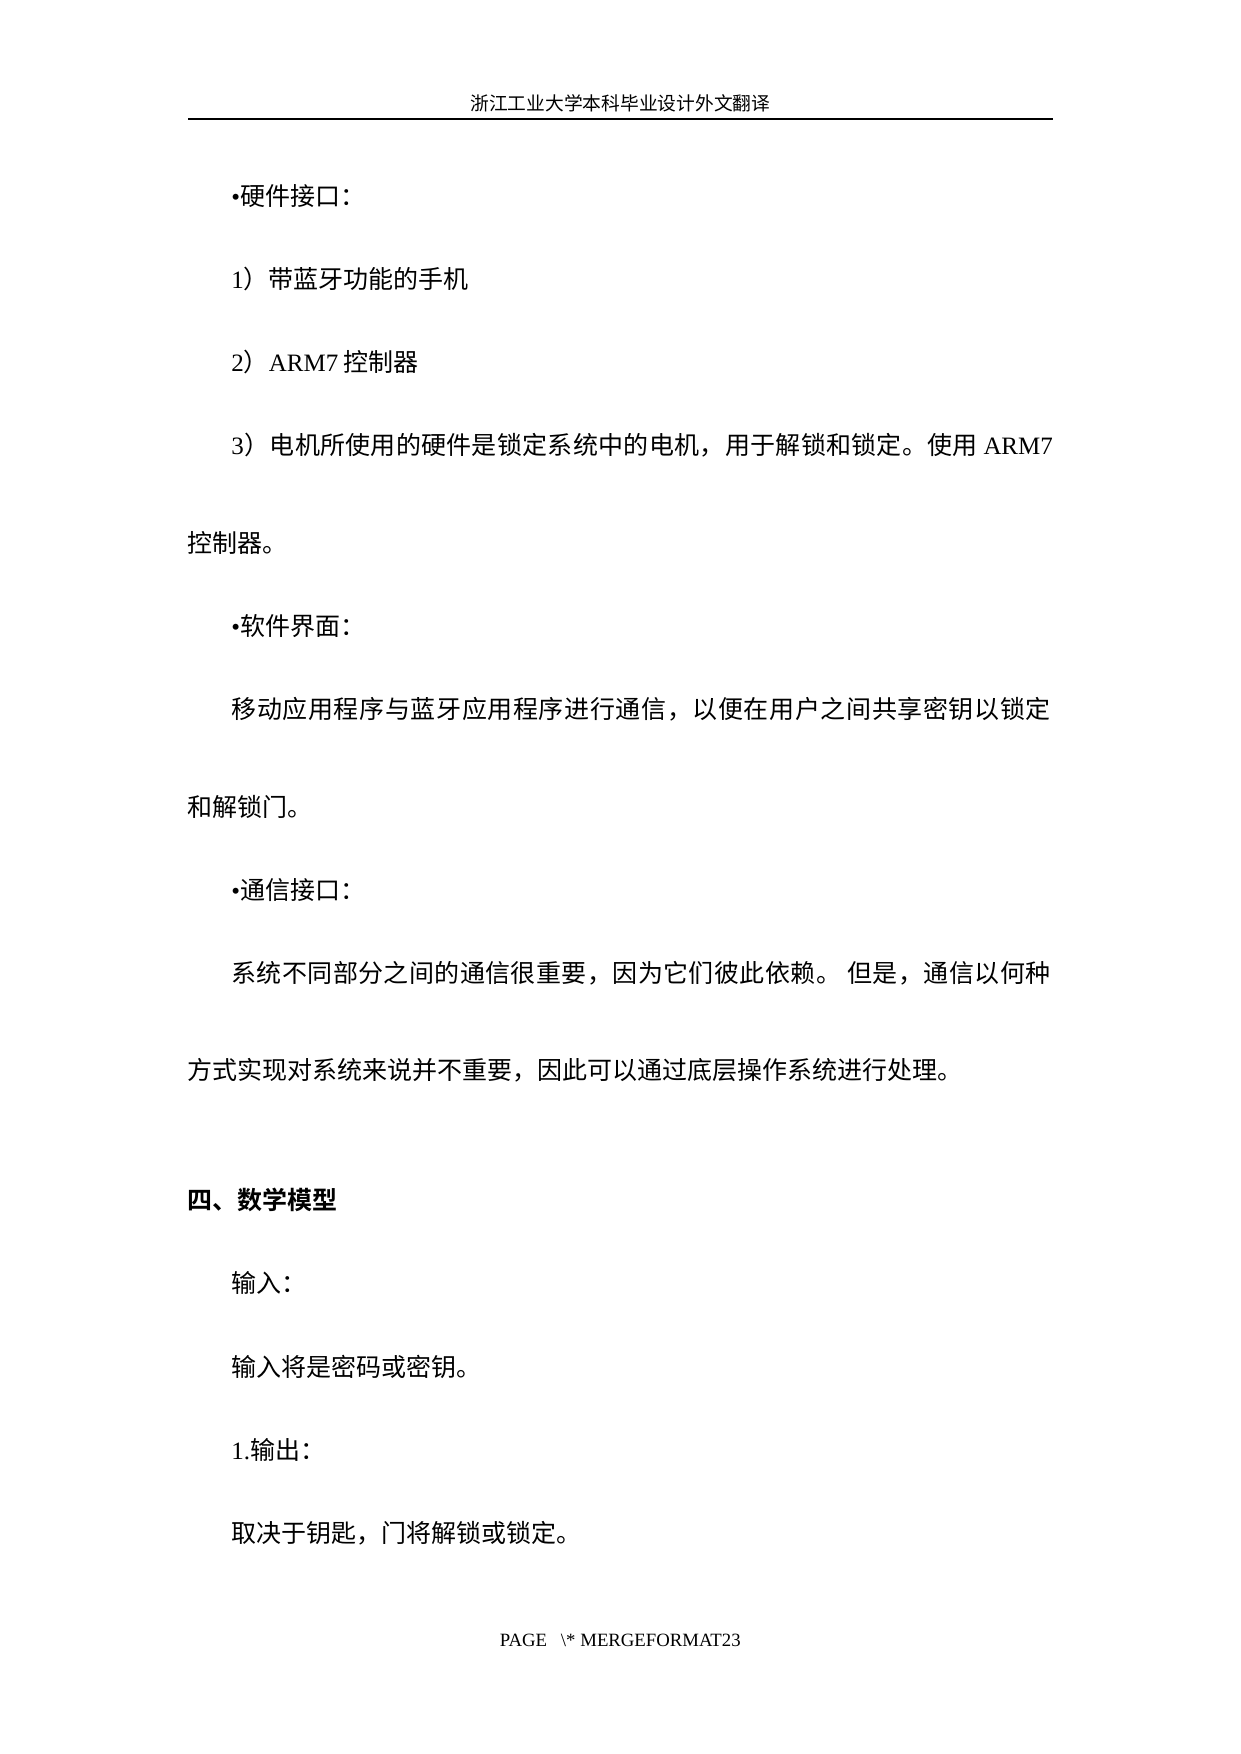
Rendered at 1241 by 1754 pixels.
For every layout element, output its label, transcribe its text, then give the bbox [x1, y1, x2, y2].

list 输入将是密码或密钥。 [187, 1333, 1053, 1398]
list •硬件接口： [187, 162, 1053, 227]
list 1）带蓝牙功能的手机 [187, 245, 1053, 310]
list •软件界面： [187, 592, 1053, 657]
list 取决于钥匙，门将解锁或锁定。 [187, 1499, 1053, 1564]
list 1.输出： [187, 1416, 1053, 1481]
list •通信接口： [187, 856, 1053, 921]
list 3）电机所使用的硬件是锁定系统中的电机，用于解锁和锁定。使用ARM7控制器。 [187, 411, 1053, 574]
list 输入： [187, 1249, 1053, 1314]
list 系统不同部分之间的通信很重要，因为它们彼此依赖。 但是，通信以何种方式实现对系统来说并不重要，因此可以通过底层操作系统进行处理。 [187, 939, 1053, 1101]
list 移动应用程序与蓝牙应用程序进行通信，以便在用户之间共享密钥以锁定和解锁门。 [187, 675, 1053, 838]
list 四、数学模型 [187, 1166, 1053, 1231]
list 2）ARM7控制器 [187, 328, 1053, 393]
